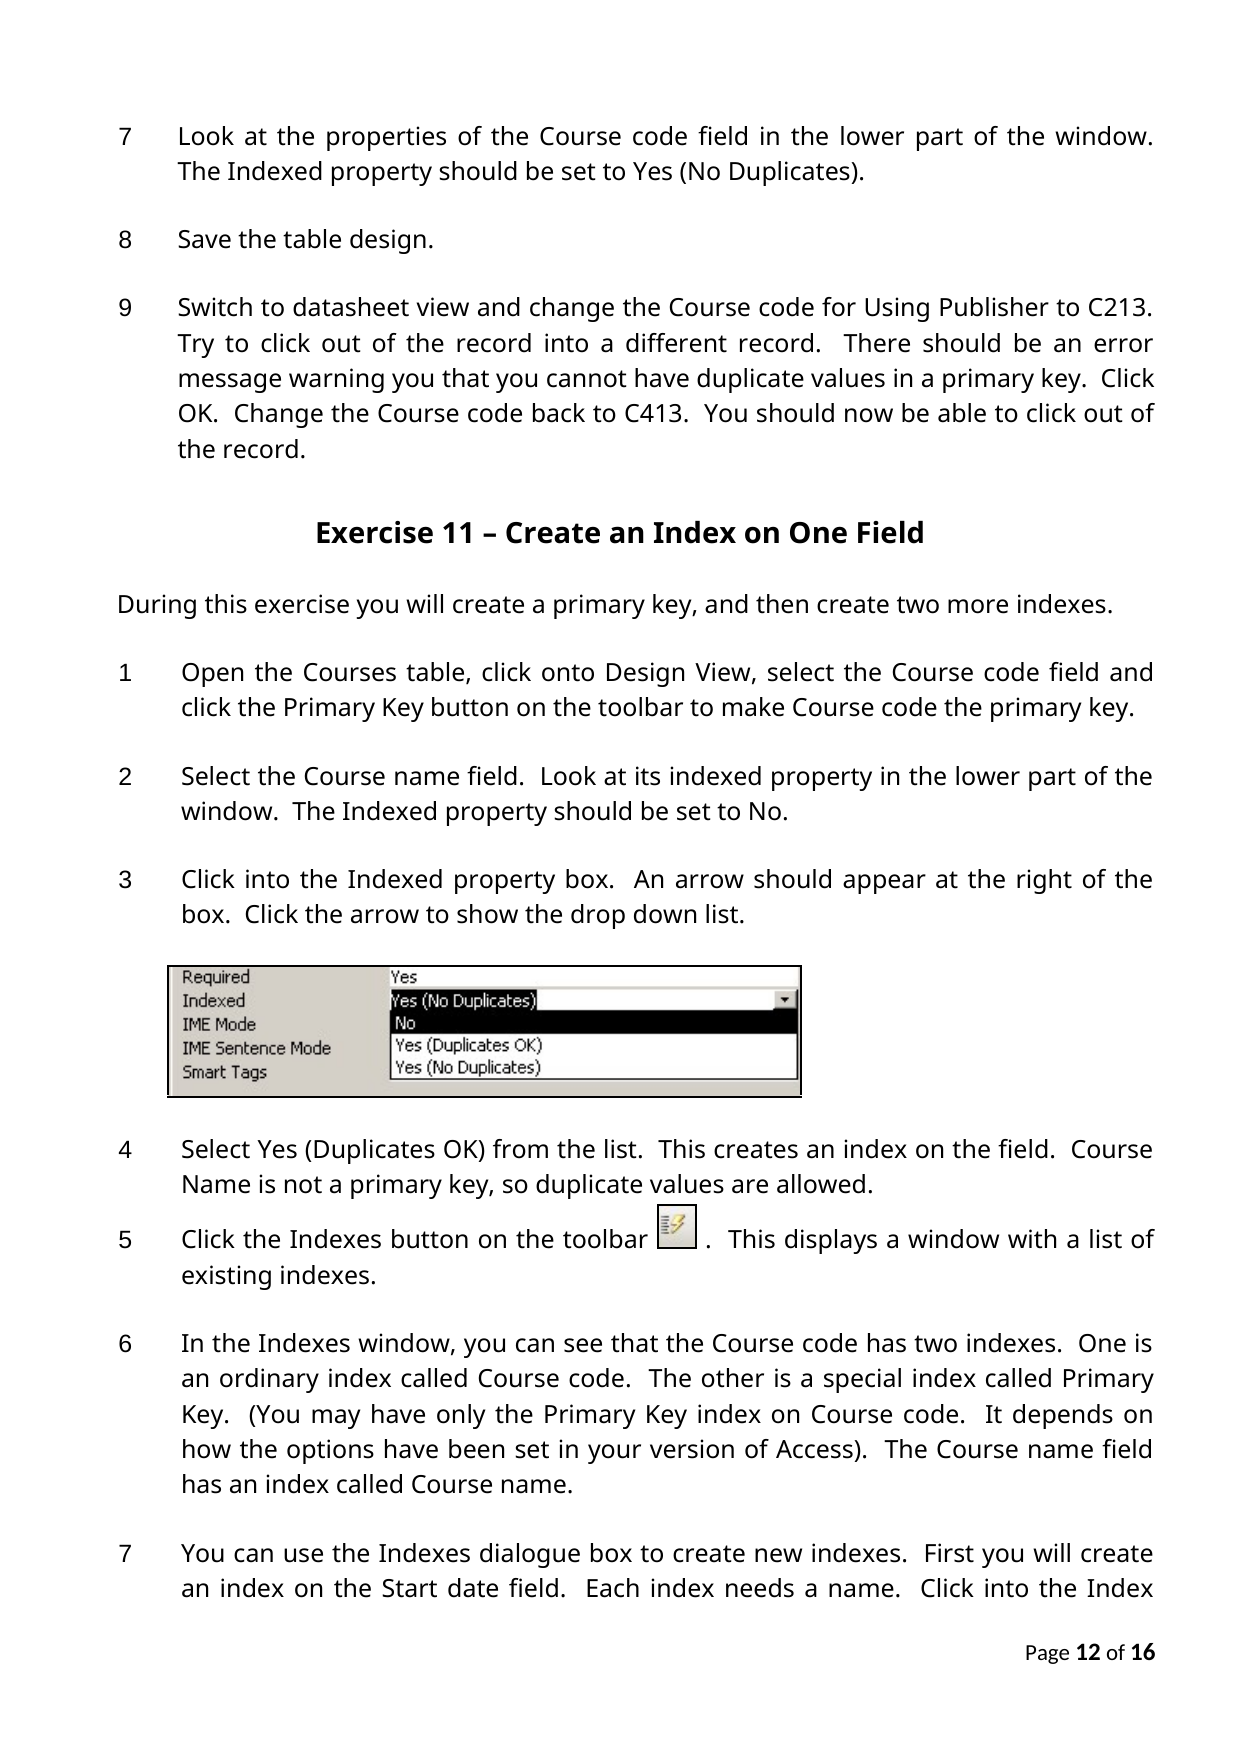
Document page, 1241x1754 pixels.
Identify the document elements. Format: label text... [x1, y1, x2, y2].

list In the Indexes window, you can see that the Course code has two indexes. One is an ordinary index called Course code. The other is a special index called Primary Key. (You may have only the Primary Key index on Course code. It depends on how the options have been set in your version of Access). The Course name field has an index called Course name. [118, 1325, 1155, 1501]
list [118, 1535, 1155, 1605]
subtitle Exercise 11 – Create an Index on One Field [118, 512, 1122, 552]
list Look at the properties of the Course code field in the lower part of the window. The Indexed property should be set to Yes (No Duplicates). [118, 118, 1155, 188]
list Click into the Indexed property box. An arrow should appear at the right of the box. Click the arrow to show the drop down list. [118, 862, 1155, 931]
list Select Yes (Duplicates OK) from the list. This creates an index on the field. Course Name is not a primary key, so duplicate values are allowed. [118, 1131, 1155, 1201]
list Switch to datasheet view and change the Course code for Using Publisher to C213. Try to click out of the record into a different record. There should be an error message warning you that you cannot have duplicate values in a primary key. Click OK. Change the Course code back to C413. You should now be able to click out of the record. [118, 290, 1155, 466]
text During this exercise you will create a primary key, and then create two more indexes. [117, 587, 1122, 621]
list Open the Courses table, click onto Design View, select the Course code field and click the Primary Key button on the toolbar to make Course code the primary key. [118, 654, 1155, 724]
picture [659, 1206, 695, 1247]
picture [168, 967, 800, 1096]
list Save the table design. [118, 222, 1155, 256]
list Select the Course name field. Look at its indexed property in the lower part of the window. The Indexed property should be set to No. [118, 758, 1155, 828]
list Click the Indexes button on the toolbar . This displays a window with a list of existing indexes. [118, 1204, 1155, 1291]
